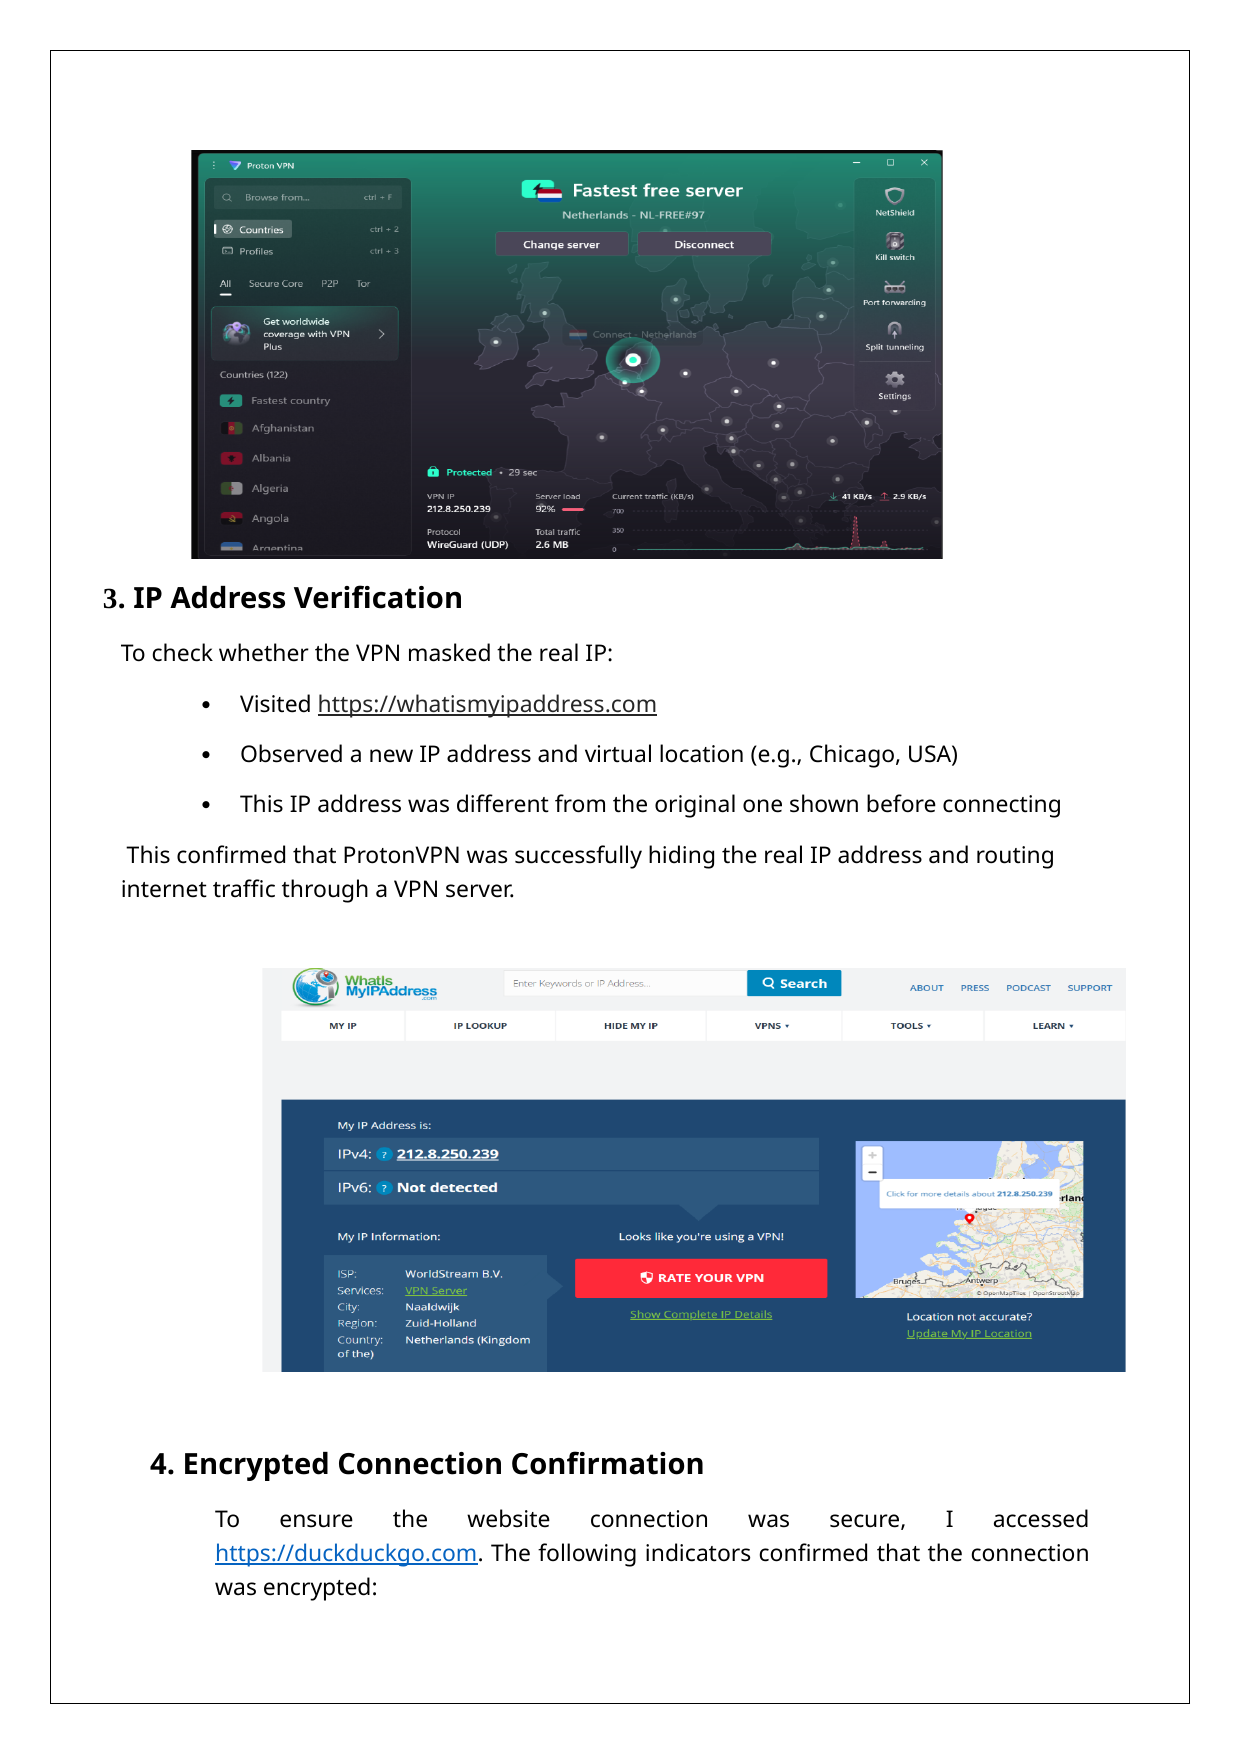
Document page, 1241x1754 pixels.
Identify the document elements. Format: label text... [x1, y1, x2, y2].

text 4. Encrypted Connection Confirmation [150, 1443, 1090, 1483]
text 3. IP Address Verification [103, 578, 1090, 617]
list This IP address was different from the original one shown before connecting [202, 788, 1090, 819]
list Visited https://whatismyipaddress.com [202, 687, 1090, 719]
list Observed a new IP address and virtual location (e.g., Chicago, USA) [202, 738, 1090, 769]
picture [191, 150, 943, 559]
picture [262, 968, 1126, 1372]
text This confirmed that ProtonVPN was successfully hiding the real IP address and routing internet traffic through a VPN server. [121, 839, 1090, 904]
text To ensure the website connection was secure, I accessed https://duckduckgo.com. The following indicators confirmed that the connection was encrypted: [215, 1503, 1090, 1602]
text To check whether the VPN masked the real IP: [121, 637, 1090, 668]
